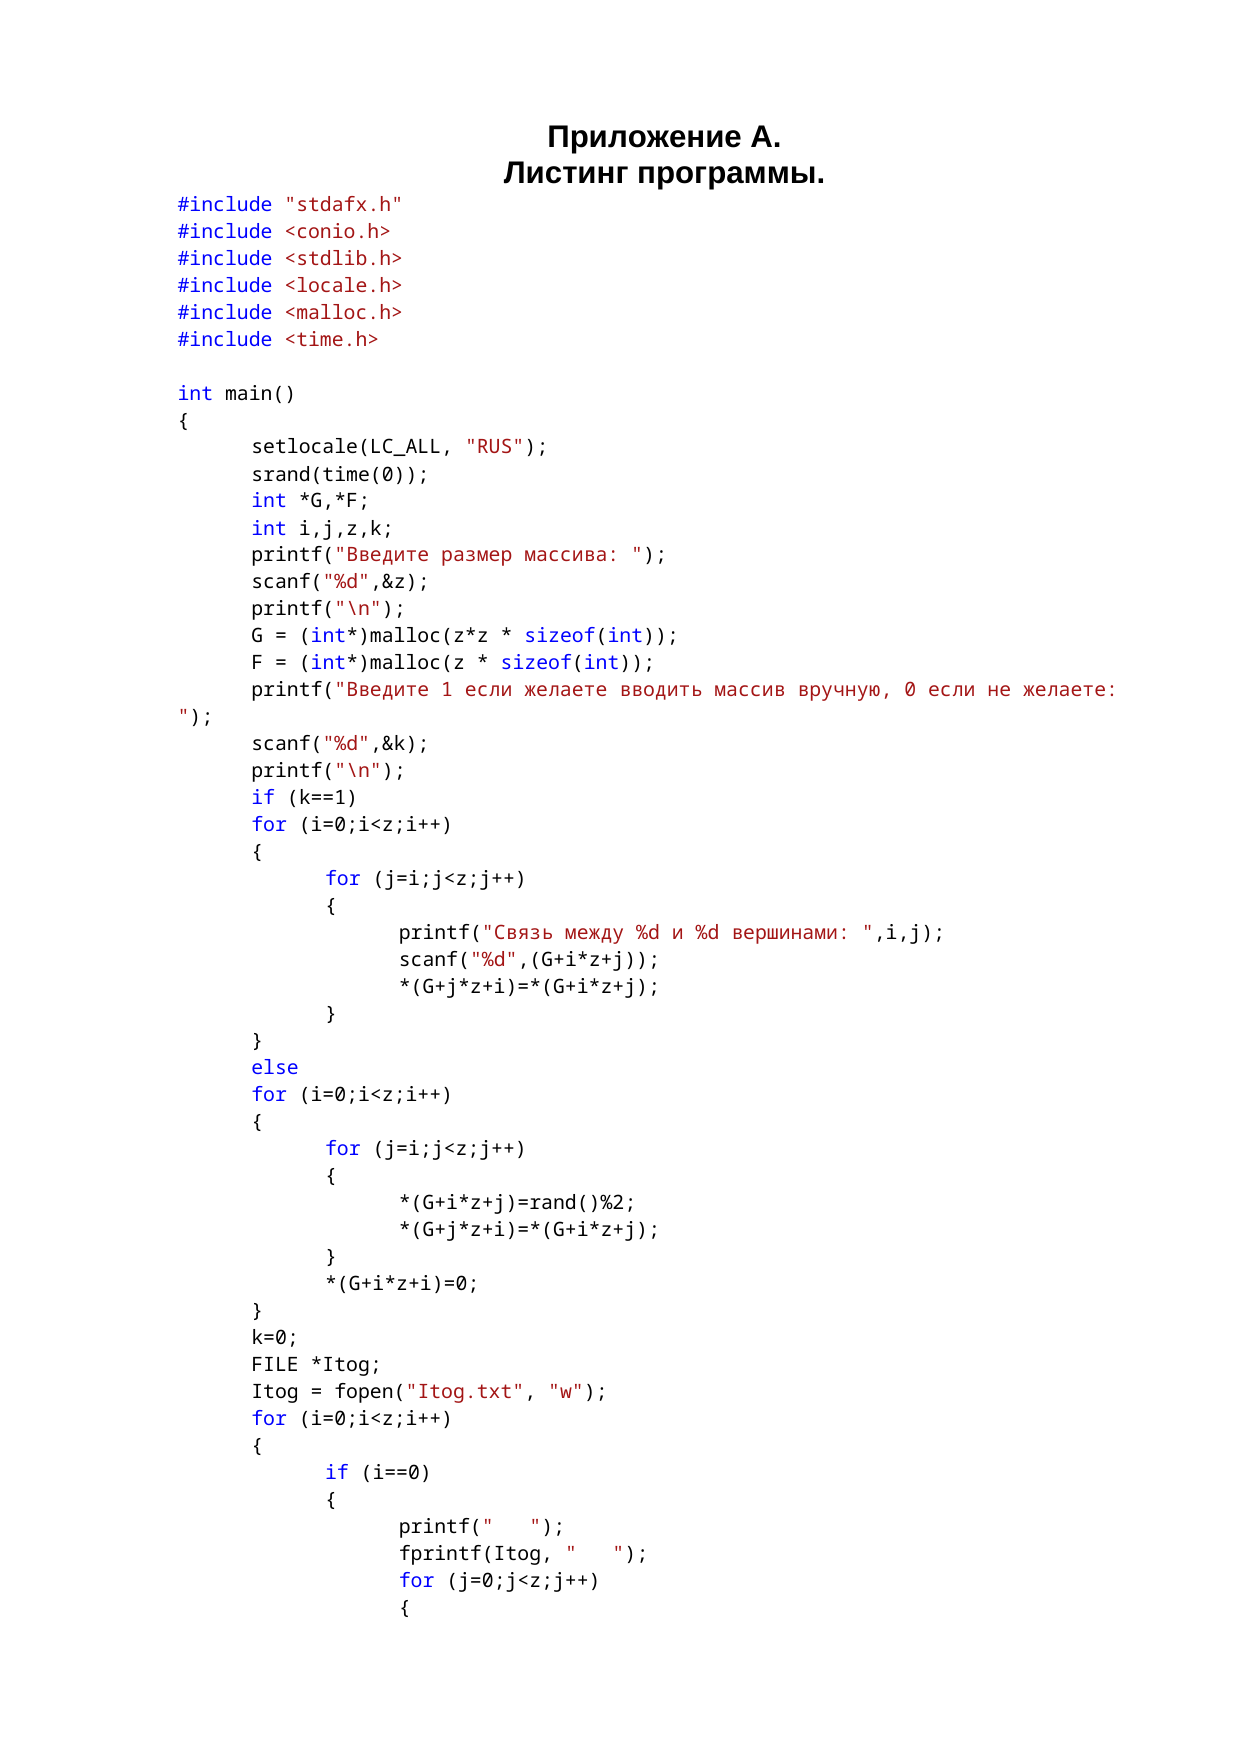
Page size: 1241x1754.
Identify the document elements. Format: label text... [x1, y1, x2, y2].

text setlocale(LC_ALL, "RUS"); [177, 433, 1152, 460]
text scanf("%d",&k); [177, 729, 1152, 757]
text #include <conio.h> [177, 217, 1152, 244]
text printf("Связь между %d и %d вершинами: ",i,j); [177, 918, 1152, 945]
text *(G+i*z+i)=0; [177, 1269, 1152, 1296]
text } [177, 1026, 1152, 1053]
text #include <time.h> [177, 325, 1152, 352]
text if (k==1) [177, 783, 1152, 811]
text for (i=0;i<z;i++) [177, 811, 1152, 837]
text printf("Введите 1 если желаете вводить массив вручную, 0 если не желаете: "); [177, 676, 1152, 729]
text #include <stdlib.h> [177, 244, 1152, 271]
text int *G,*F; [177, 487, 1152, 514]
text { [177, 1485, 1152, 1512]
text int i,j,z,k; [177, 514, 1152, 541]
text srand(time(0)); [177, 460, 1152, 487]
text Itog = fopen("Itog.txt", "w"); [177, 1377, 1152, 1404]
text { [177, 406, 1152, 433]
text #include <locale.h> [177, 271, 1152, 298]
text { [177, 891, 1152, 918]
text printf("\n"); [177, 757, 1152, 783]
text Листинг программы. [177, 154, 1152, 190]
text for (j=i;j<z;j++) [177, 864, 1152, 891]
text k=0; [177, 1323, 1152, 1350]
text { [177, 1431, 1152, 1458]
text printf("Введите размер массива: "); [177, 541, 1152, 568]
text Приложение А. [177, 118, 1152, 154]
text G = (int*)malloc(z*z * sizeof(int)); [177, 622, 1152, 649]
text FILE *Itog; [177, 1350, 1152, 1377]
text scanf("%d",&z); [177, 568, 1152, 595]
text else [177, 1053, 1152, 1080]
text } [177, 1296, 1152, 1323]
text for (i=0;i<z;i++) [177, 1080, 1152, 1107]
text fprintf(Itog, " "); [177, 1539, 1152, 1566]
text { [177, 1161, 1152, 1188]
text #include <malloc.h> [177, 298, 1152, 325]
text for (i=0;i<z;i++) [177, 1404, 1152, 1431]
text } [177, 1242, 1152, 1269]
text printf("\n"); [177, 595, 1152, 622]
text for (j=i;j<z;j++) [177, 1134, 1152, 1161]
text #include "stdafx.h" [177, 190, 1152, 217]
text if (i==0) [177, 1458, 1152, 1485]
text *(G+i*z+j)=rand()%2; [177, 1188, 1152, 1215]
text scanf("%d",(G+i*z+j)); [177, 945, 1152, 972]
text } [177, 999, 1152, 1026]
text *(G+j*z+i)=*(G+i*z+j); [177, 972, 1152, 999]
text { [177, 1593, 1152, 1620]
text int main() [177, 379, 1152, 406]
text printf(" "); [177, 1512, 1152, 1539]
text for (j=0;j<z;j++) [177, 1566, 1152, 1593]
text *(G+j*z+i)=*(G+i*z+j); [177, 1215, 1152, 1242]
text { [177, 837, 1152, 864]
text { [177, 1107, 1152, 1134]
text F = (int*)malloc(z * sizeof(int)); [177, 649, 1152, 676]
